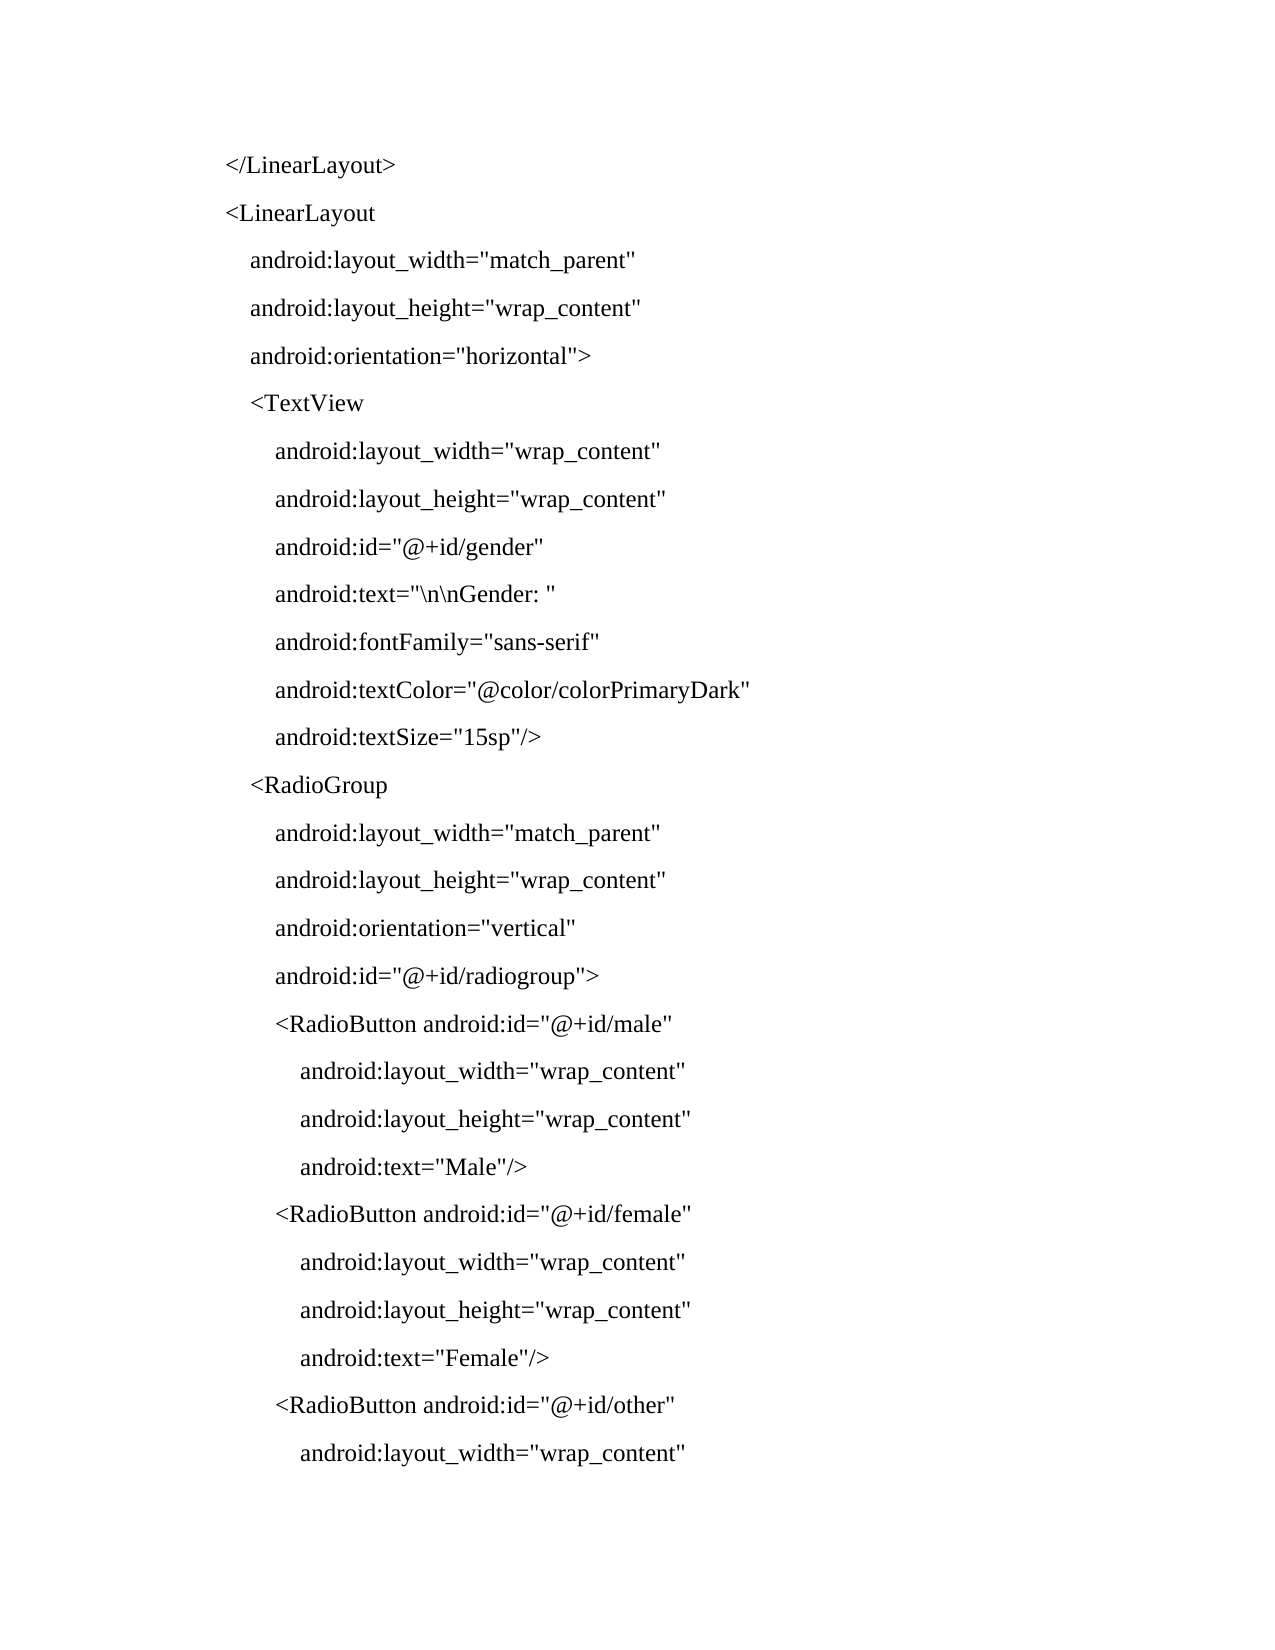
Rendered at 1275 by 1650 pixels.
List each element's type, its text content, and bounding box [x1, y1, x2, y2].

text android:textColor="@color/colorPrimaryDark" [150, 675, 1125, 703]
text <TextView [150, 388, 1125, 417]
text android:fontFamily="sans-serif" [150, 627, 1125, 656]
text android:layout_height="wrap_content" [150, 1104, 1125, 1133]
text android:orientation="vertical" [150, 913, 1125, 942]
text android:layout_height="wrap_content" [150, 484, 1125, 513]
text </LinearLayout> [150, 150, 1125, 179]
text android:orientation="horizontal"> [150, 341, 1125, 369]
text android:textSize="15sp"/> [150, 722, 1125, 751]
text android:layout_width="match_parent" [150, 818, 1125, 847]
text android:layout_width="match_parent" [150, 245, 1125, 274]
text android:layout_width="wrap_content" [150, 1247, 1125, 1276]
text <RadioButton android:id="@+id/female" [150, 1199, 1125, 1228]
text android:text="Male"/> [150, 1152, 1125, 1181]
text android:layout_height="wrap_content" [150, 866, 1125, 894]
text <RadioGroup [150, 770, 1125, 799]
text android:layout_width="wrap_content" [150, 1438, 1125, 1467]
text android:layout_width="wrap_content" [150, 1056, 1125, 1085]
text android:layout_width="wrap_content" [150, 436, 1125, 465]
text android:layout_height="wrap_content" [150, 293, 1125, 322]
text android:layout_height="wrap_content" [150, 1295, 1125, 1324]
text <RadioButton android:id="@+id/other" [150, 1390, 1125, 1419]
text <RadioButton android:id="@+id/male" [150, 1009, 1125, 1037]
text <LinearLayout [150, 198, 1125, 226]
text android:text="Female"/> [150, 1343, 1125, 1371]
text android:id="@+id/gender" [150, 532, 1125, 560]
text android:text="\n\nGender: " [150, 579, 1125, 608]
text android:id="@+id/radiogroup"> [150, 961, 1125, 990]
